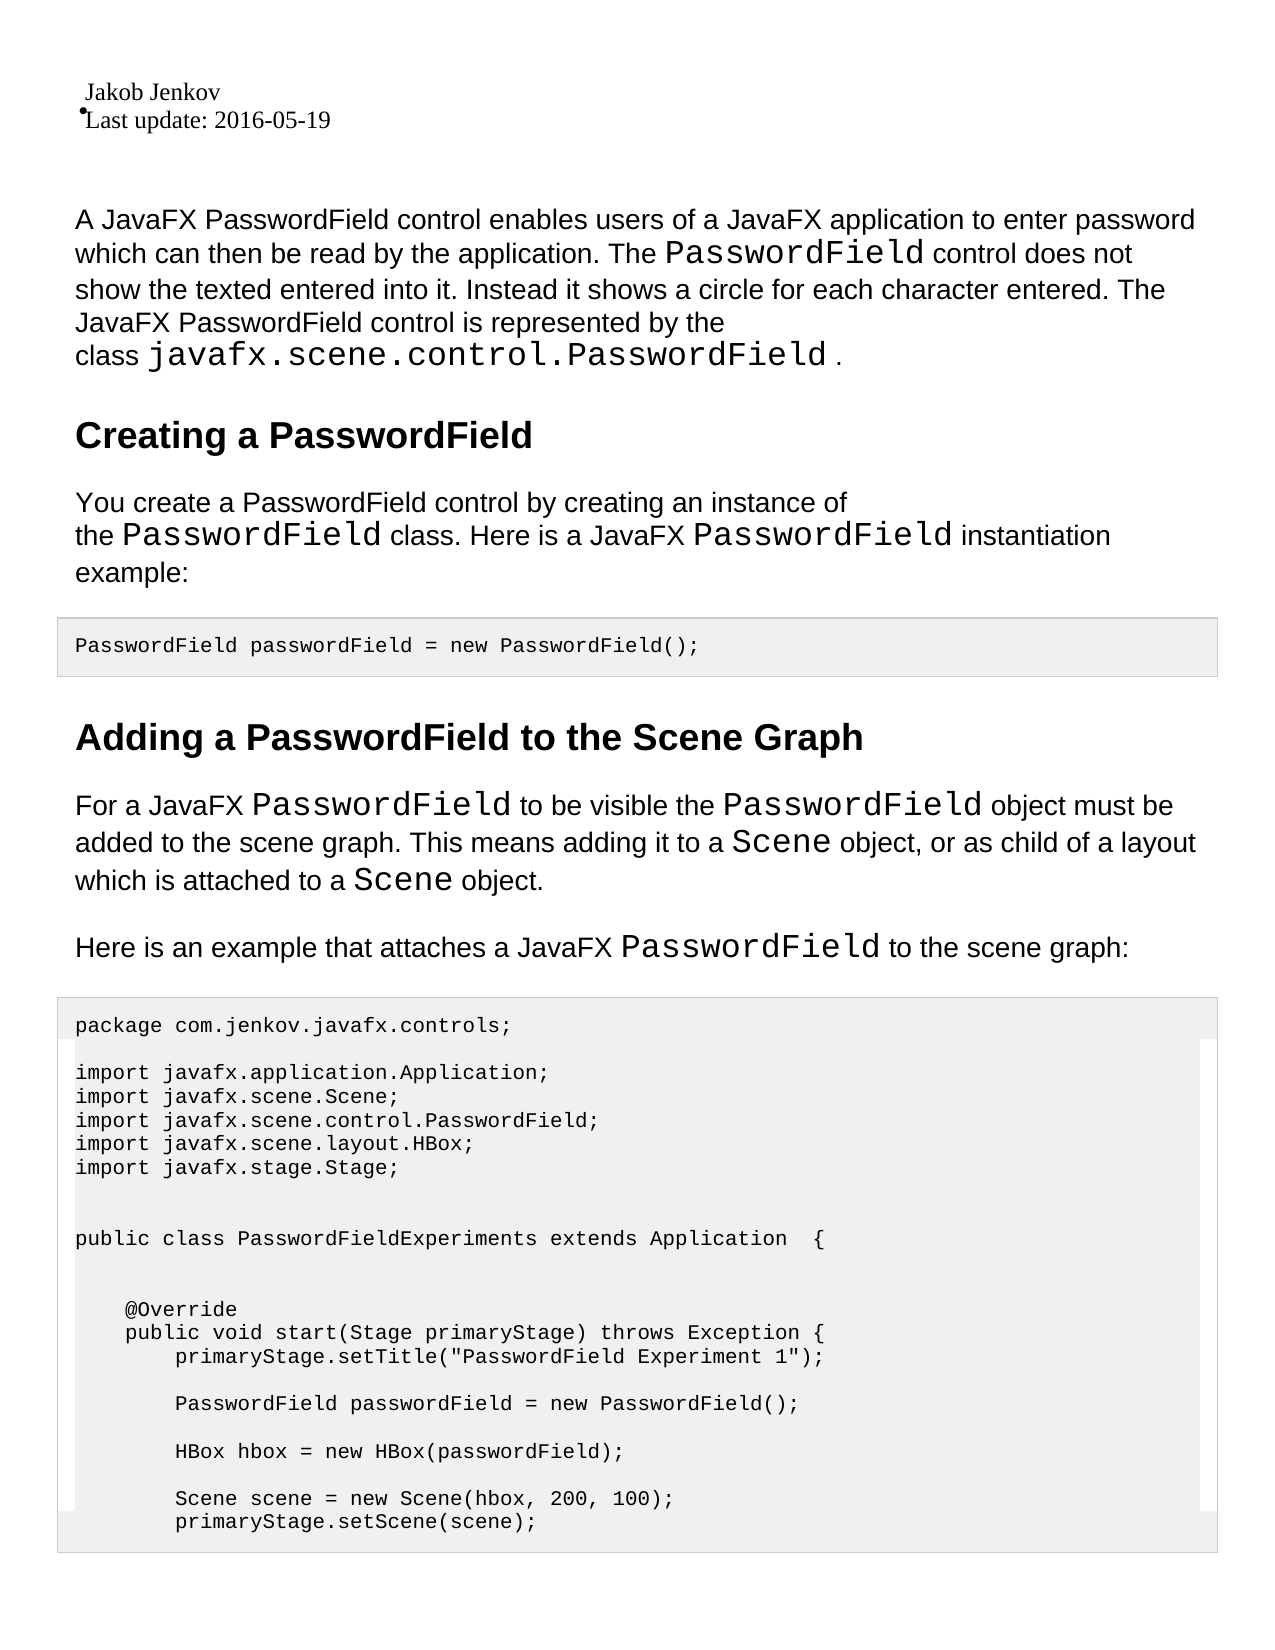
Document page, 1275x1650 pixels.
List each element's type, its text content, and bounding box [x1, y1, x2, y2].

text PasswordField passwordField = new PasswordField(); [58, 619, 1217, 676]
text public class PasswordFieldExperiments extends Application { [75, 1228, 1200, 1251]
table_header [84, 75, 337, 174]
text import javafx.application.Application; [75, 1062, 1200, 1086]
text Here is an example that attaches a JavaFX PasswordField to the scene graph: [75, 930, 1200, 968]
text PasswordField passwordField = new PasswordField(); [75, 1393, 1200, 1417]
text HBox hbox = new HBox(passwordField); [75, 1441, 1200, 1464]
text For a JavaFX PasswordField to be visible the PasswordField object must be added to the scene graph. This means adding it to a Scene object, or as child of a layout which is attached to a Scene object. [75, 787, 1200, 901]
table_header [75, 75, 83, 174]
text @Override [75, 1299, 1200, 1322]
text import javafx.scene.Scene; [75, 1086, 1200, 1109]
text public void start(Stage primaryStage) throws Exception { [75, 1322, 1200, 1346]
text import javafx.scene.control.PasswordField; [75, 1109, 1200, 1133]
text primaryStage.setTitle("PasswordField Experiment 1"); [75, 1346, 1200, 1370]
text primaryStage.setScene(scene); [58, 1493, 1217, 1552]
text import javafx.scene.layout.HBox; [75, 1133, 1200, 1157]
text A JavaFX PasswordField control enables users of a JavaFX application to enter password which can then be read by the application. The PasswordField control does not show the texted entered into it. Instead it shows a circle for each character entered. The JavaFX PasswordField control is represented by the class javafx.scene.control.PasswordField . [75, 203, 1200, 376]
text Adding a PasswordField to the Scene Graph [75, 715, 1200, 758]
text Creating a PasswordField [75, 413, 1200, 456]
text package com.jenkov.javafx.controls; [58, 998, 1217, 1039]
text import javafx.stage.Stage; [75, 1157, 1200, 1181]
text You create a PasswordField control by creating an instance of the PasswordField class. Here is a JavaFX PasswordField instantiation example: [75, 486, 1200, 588]
